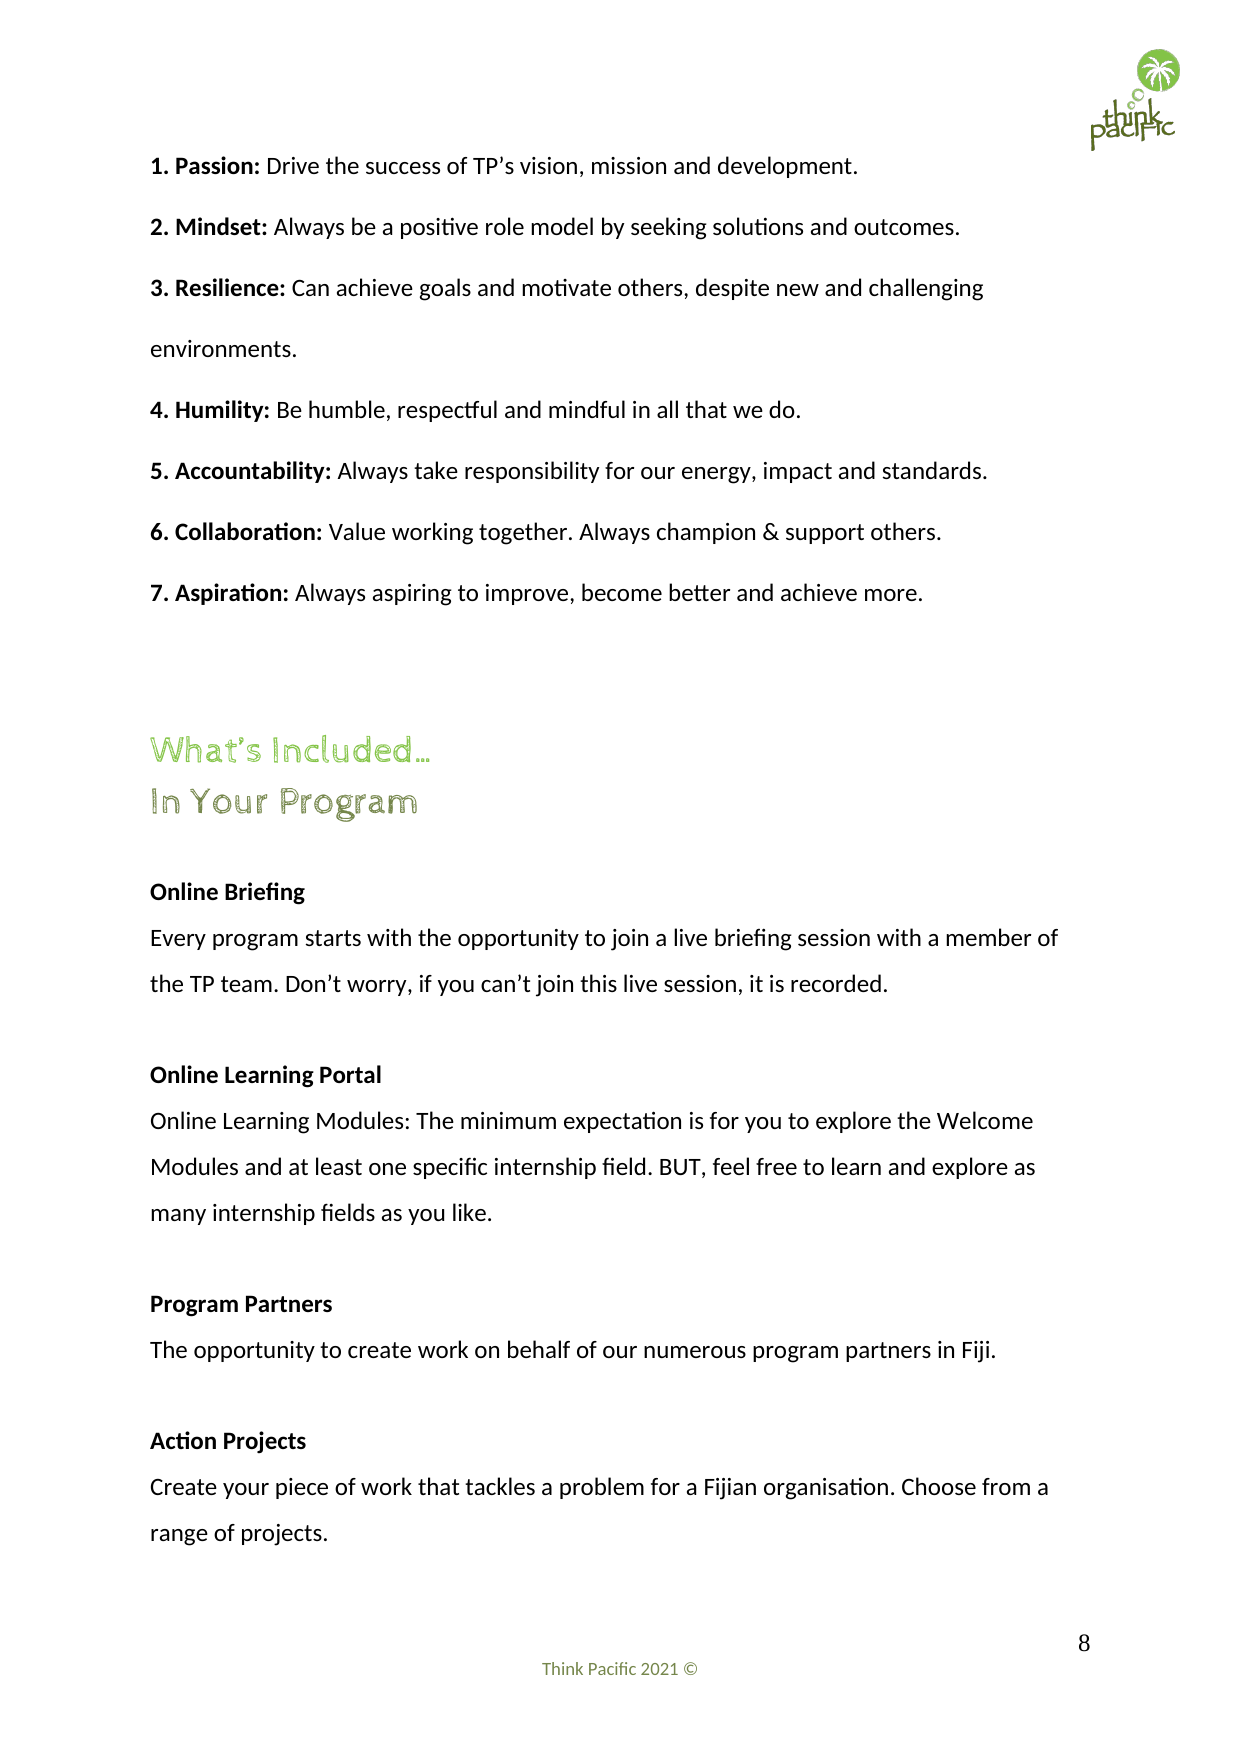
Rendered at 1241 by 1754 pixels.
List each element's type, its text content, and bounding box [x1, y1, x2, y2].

text Create your piece of work that tackles a problem for a Fijian organisation. Choose from a range of projects. [150, 1471, 1090, 1547]
text Online Learning Modules: The minimum expectation is for you to explore the Welcome Modules and at least one specific internship field. BUT, feel free to learn and explore as many internship fields as you like. [150, 1105, 1090, 1227]
text 5. Accountability: Always take responsibility for our energy, impact and standards. [150, 455, 1090, 486]
subtitle What’s Included… [150, 730, 1090, 774]
text The opportunity to create work on behalf of our numerous program partners in Fiji. [150, 1334, 1090, 1364]
text Every program starts with the opportunity to join a live briefing session with a member of the TP team. Don’t worry, if you can’t join this live session, it is recorded. [150, 922, 1090, 998]
text Online Learning Portal [150, 1059, 1090, 1090]
picture [1091, 49, 1180, 151]
text 7. Aspiration: Always aspiring to improve, become better and achieve more. [150, 577, 1090, 608]
text Action Projects [150, 1425, 1090, 1456]
text 3. Resilience: Can achieve goals and motivate others, despite new and challenging environments. [150, 272, 1090, 364]
text Online Briefing [150, 877, 1090, 907]
text 1. Passion: Drive the success of TP’s vision, mission and development. [150, 150, 1090, 181]
text 6. Collaboration: Value working together. Always champion & support others. [150, 516, 1090, 547]
subtitle In Your Program [150, 780, 1090, 824]
text 2. Mindset: Always be a positive role model by seeking solutions and outcomes. [150, 211, 1090, 242]
text Program Partners [150, 1288, 1090, 1319]
text 4. Humility: Be humble, respectful and mindful in all that we do. [150, 394, 1090, 425]
